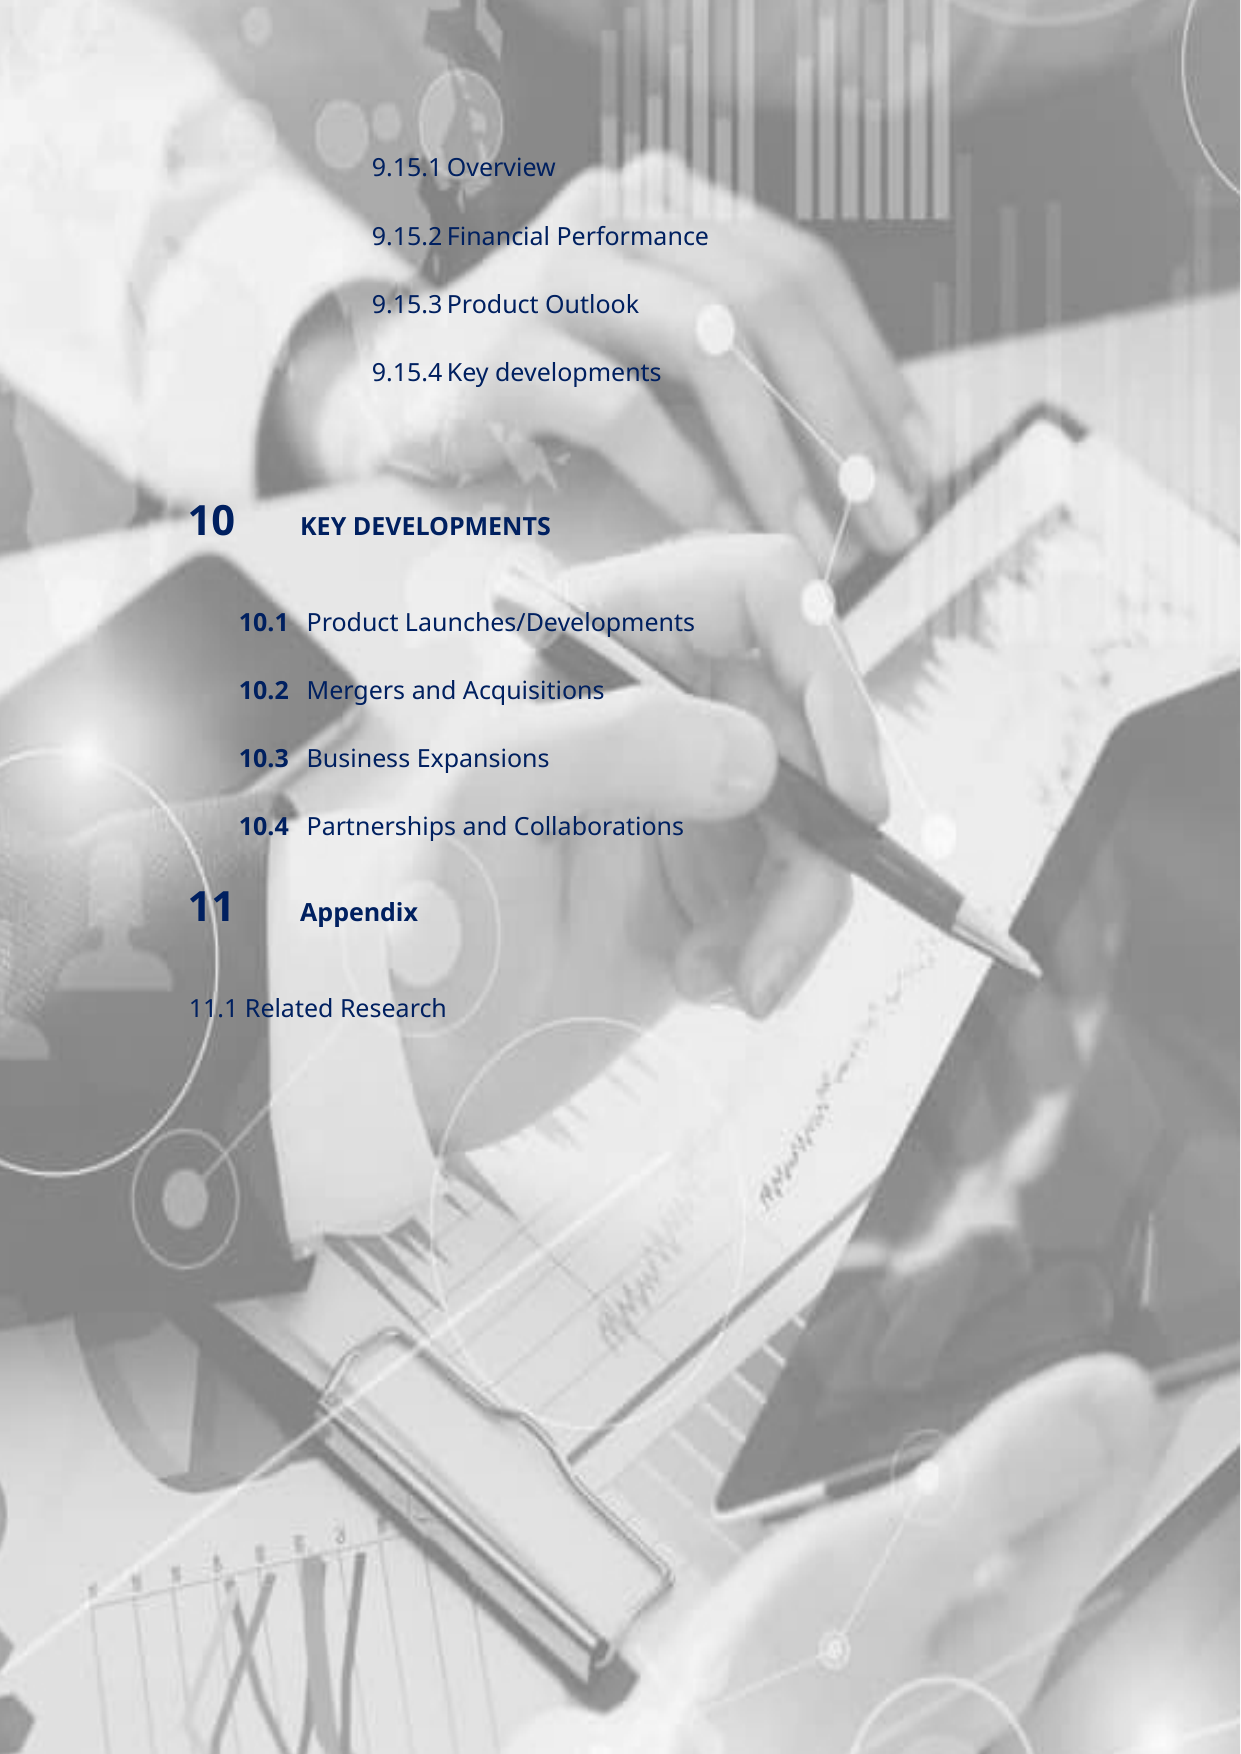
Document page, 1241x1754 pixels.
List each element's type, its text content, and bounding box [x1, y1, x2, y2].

list Partnerships and Collaborations [239, 808, 1090, 843]
list Business Expansions [239, 740, 1090, 774]
list Mergers and Acquisitions [239, 672, 1090, 706]
list 11.1 Related Research [189, 990, 1090, 1024]
list Financial Performance [372, 218, 1090, 252]
list Appendix [187, 877, 1090, 933]
list Overview [372, 150, 1090, 184]
list Key developments [372, 354, 1090, 388]
list Product Outlook [372, 286, 1090, 320]
list Product Launches/Developments [239, 604, 1090, 638]
list KEY DEVELOPMENTS [187, 491, 1090, 547]
